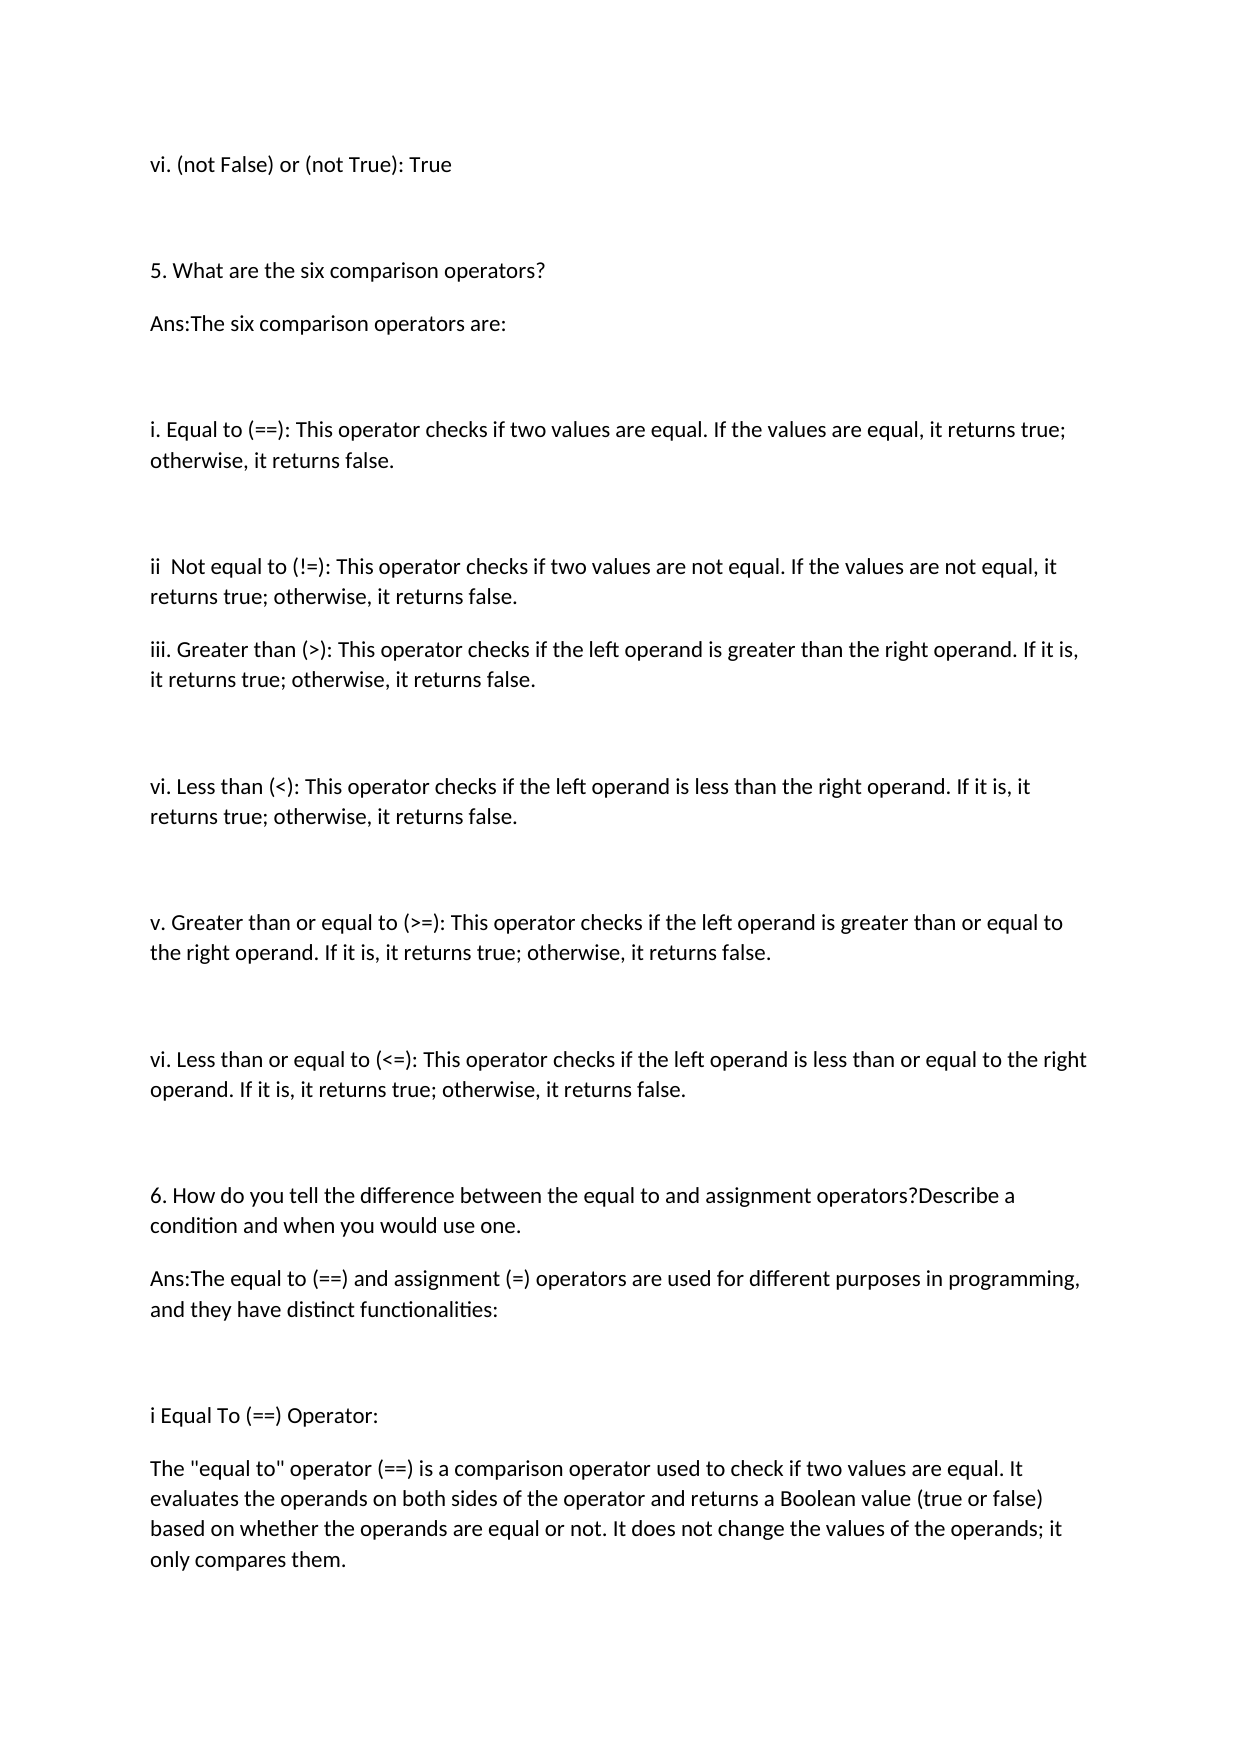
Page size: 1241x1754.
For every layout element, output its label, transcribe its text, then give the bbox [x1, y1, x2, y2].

text i. Equal to (==): This operator checks if two values are equal. If the values are equal, it returns true; otherwise, it returns false. [150, 416, 1090, 474]
text vi. (not False) or (not True): True [150, 150, 1090, 178]
text Ans:The six comparison operators are: [150, 309, 1090, 337]
text iii. Greater than (>): This operator checks if the left operand is greater than the right operand. If it is, it returns true; otherwise, it returns false. [150, 635, 1090, 694]
text v. Greater than or equal to (>=): This operator checks if the left operand is greater than or equal to the right operand. If it is, it returns true; otherwise, it returns false. [150, 908, 1090, 967]
text ii Not equal to (!=): This operator checks if two values are not equal. If the values are not equal, it returns true; otherwise, it returns false. [150, 552, 1090, 610]
text 6. How do you tell the difference between the equal to and assignment operators?Describe a condition and when you would use one. [150, 1181, 1090, 1239]
text 5. What are the six comparison operators? [150, 256, 1090, 284]
text The "equal to" operator (==) is a comparison operator used to check if two values are equal. It evaluates the operands on both sides of the operator and returns a Boolean value (true or false) based on whether the operands are equal or not. It does not change the values of the operands; it only compares them. [150, 1454, 1090, 1573]
text i Equal To (==) Operator: [150, 1401, 1090, 1429]
text vi. Less than (<): This operator checks if the left operand is less than the right operand. If it is, it returns true; otherwise, it returns false. [150, 772, 1090, 830]
text vi. Less than or equal to (<=): This operator checks if the left operand is less than or equal to the right operand. If it is, it returns true; otherwise, it returns false. [150, 1045, 1090, 1103]
text Ans:The equal to (==) and assignment (=) operators are used for different purposes in programming, and they have distinct functionalities: [150, 1264, 1090, 1323]
